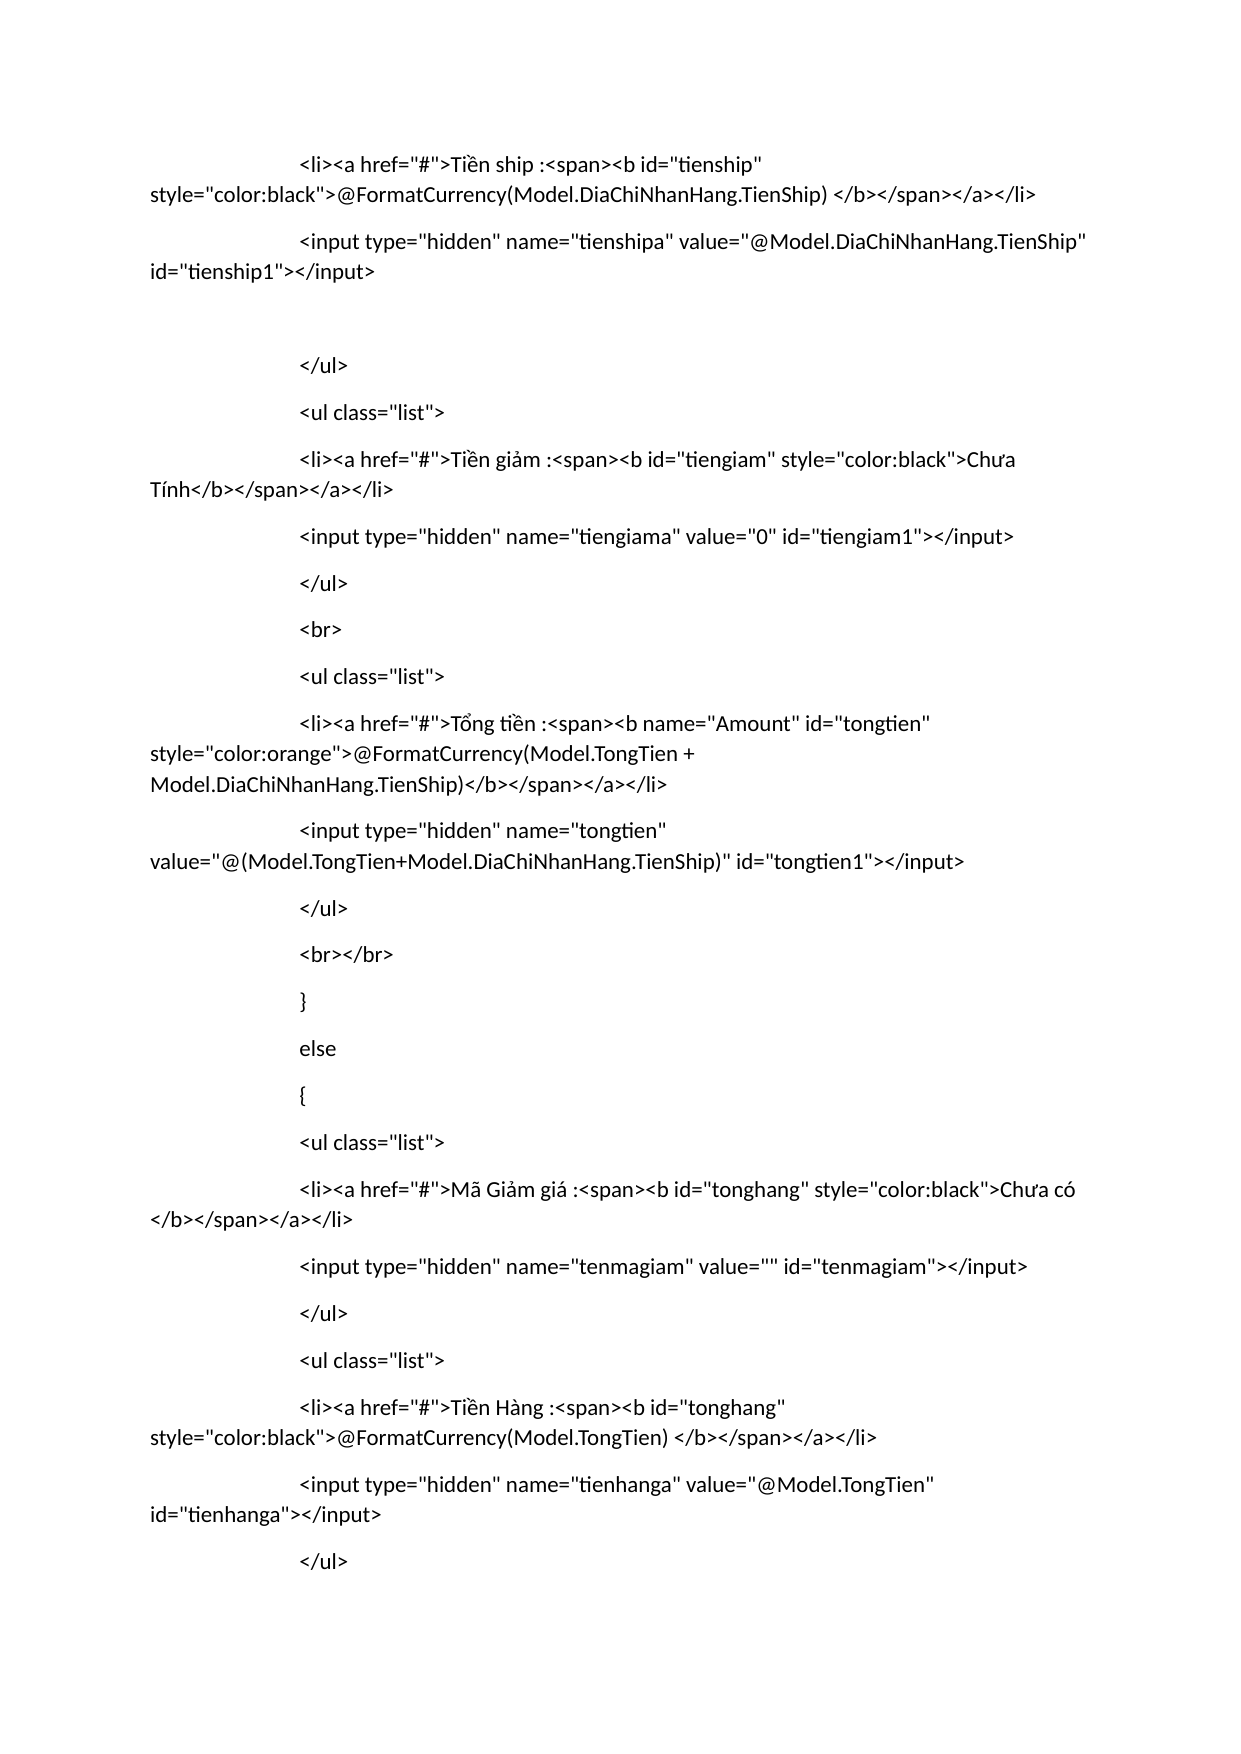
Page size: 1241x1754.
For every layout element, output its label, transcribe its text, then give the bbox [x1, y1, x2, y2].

text </ul> [150, 569, 1090, 597]
text } [150, 987, 1090, 1016]
text <br> [150, 616, 1090, 644]
text </ul> [150, 894, 1090, 922]
text <br></br> [150, 941, 1090, 969]
text <ul class="list"> [150, 1346, 1090, 1374]
text <input type="hidden" name="tenmagiam" value="" id="tenmagiam"></input> [150, 1252, 1090, 1280]
text { [150, 1081, 1090, 1109]
text <input type="hidden" name="tienhanga" value="@Model.TongTien" id="tienhanga"></input> [150, 1470, 1090, 1528]
text <li><a href="#">Tiền ship :<span><b id="tienship" style="color:black">@FormatCurrency(Model.DiaChiNhanHang.TienShip) </b></span></a></li> [150, 150, 1090, 208]
text <li><a href="#">Tổng tiền :<span><b name="Amount" id="tongtien" style="color:orange">@FormatCurrency(Model.TongTien + Model.DiaChiNhanHang.TienShip)</b></span></a></li> [150, 709, 1090, 798]
text </ul> [150, 1547, 1090, 1575]
text <input type="hidden" name="tongtien" value="@(Model.TongTien+Model.DiaChiNhanHang.TienShip)" id="tongtien1"></input> [150, 817, 1090, 875]
text <input type="hidden" name="tiengiama" value="0" id="tiengiam1"></input> [150, 522, 1090, 550]
text else [150, 1034, 1090, 1062]
text <li><a href="#">Tiền Hàng :<span><b id="tonghang" style="color:black">@FormatCurrency(Model.TongTien) </b></span></a></li> [150, 1393, 1090, 1451]
text <li><a href="#">Tiền giảm :<span><b id="tiengiam" style="color:black">Chưa Tính</b></span></a></li> [150, 445, 1090, 503]
text <ul class="list"> [150, 398, 1090, 426]
text <ul class="list"> [150, 1128, 1090, 1156]
text </ul> [150, 1299, 1090, 1327]
text <input type="hidden" name="tienshipa" value="@Model.DiaChiNhanHang.TienShip" id="tienship1"></input> [150, 227, 1090, 285]
text </ul> [150, 351, 1090, 379]
text <ul class="list"> [150, 662, 1090, 691]
text <li><a href="#">Mã Giảm giá :<span><b id="tonghang" style="color:black">Chưa có </b></span></a></li> [150, 1175, 1090, 1233]
